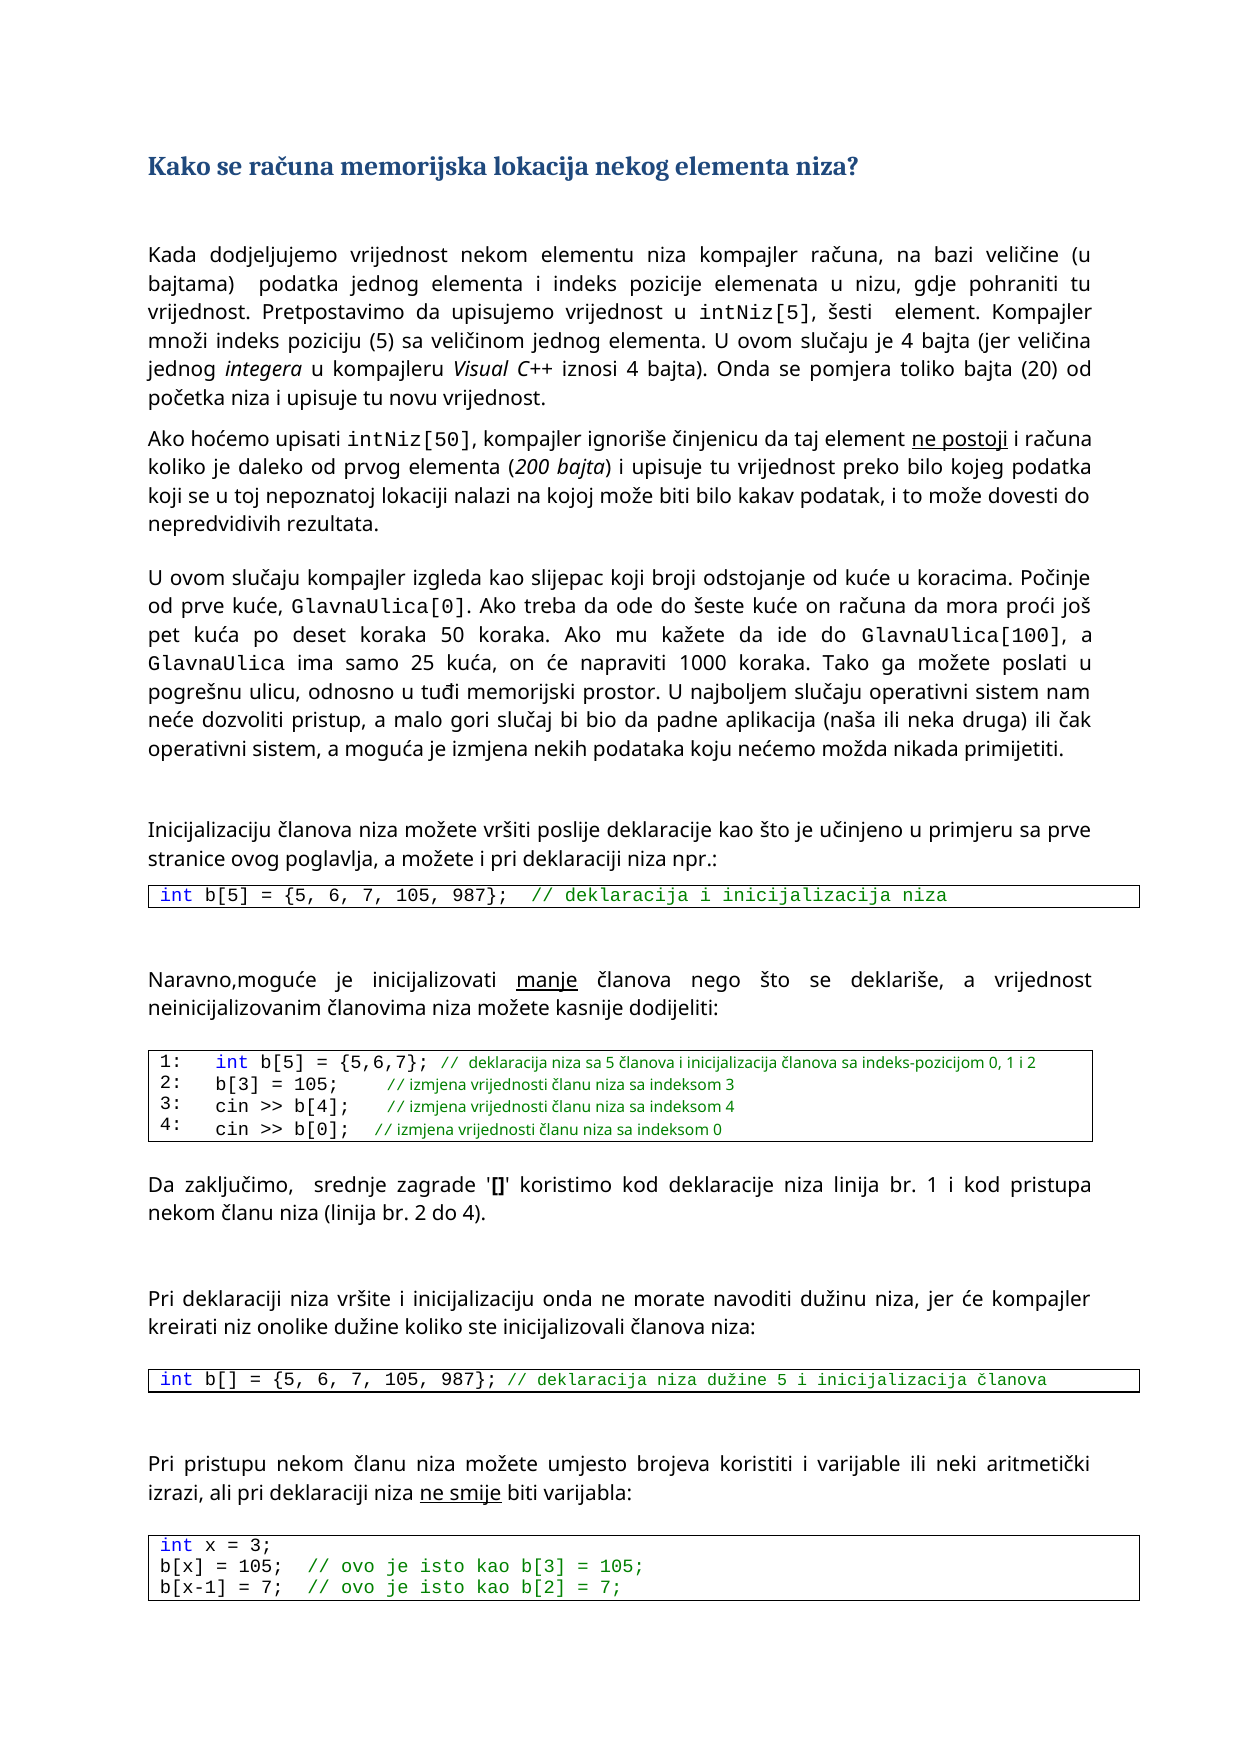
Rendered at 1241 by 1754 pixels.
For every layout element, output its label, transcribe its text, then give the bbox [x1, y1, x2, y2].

subtitle Kako se računa memorijska lokacija nekog elementa niza? [148, 151, 1092, 183]
table_header int b[5] = {5, 6, 7, 105, 987}; // deklaracija i inicijalizacija niza [149, 886, 1139, 907]
text Pri pristupu nekom članu niza možete umjesto brojeva koristiti i varijable ili neki aritmetički izrazi, ali pri deklaraciji niza ne smije biti varijabla: [148, 1449, 1092, 1506]
text Pri deklaraciji niza vršite i inicijalizaciju onda ne morate navoditi dužinu niza, jer će kompajler kreirati niz onolike dužine koliko ste inicijalizovali članova niza: [148, 1284, 1092, 1341]
text Kada dodjeljujemo vrijednost nekom elementu niza kompajler računa, na bazi veličine (u bajtama) podatka jednog elementa i indeks pozicije elemenata u nizu, gdje pohraniti tu vrijednost. Pretpostavimo da upisujemo vrijednost u intNiz[5], šesti element. Kompajler množi indeks poziciju (5) sa veličinom jednog elementa. U ovom slučaju je 4 bajta (jer veličina jednog integera u kompajleru Visual C++ iznosi 4 bajta). Onda se pomjera toliko bajta (20) od početka niza i upisuje tu novu vrijednost. [148, 241, 1092, 411]
text Ako hoćemo upisati intNiz[50], kompajler ignoriše činjenicu da taj element ne postoji i računa koliko je daleko od prvog elementa (200 bajta) i upisuje tu vrijednost preko bilo kojeg podatka koji se u toj nepoznatoj lokaciji nalazi na kojoj može biti bilo kakav podatak, i to može dovesti do nepredvidivih rezultata. [148, 424, 1092, 538]
text Naravno,moguće je inicijalizovati manje članova nego što se deklariše, a vrijednost neinicijalizovanim članovima niza možete kasnije dodijeliti: [148, 965, 1092, 1022]
text Da zaključimo, srednje zagrade '[]' koristimo kod deklaracije niza linija br. 1 i kod pristupa nekom članu niza (linija br. 2 do 4). [148, 1170, 1092, 1227]
table_header int x = 3; b[x] = 105; // ovo je isto kao b[3] = 105; b[x-1] = 7; // ovo je isto kao b[2] = 7; [149, 1536, 1139, 1599]
table_header int b[] = {5, 6, 7, 105, 987}; // deklaracija niza dužine 5 i inicijalizacija članova [149, 1370, 1139, 1391]
text U ovom slučaju kompajler izgleda kao slijepac koji broji odstojanje od kuće u koracima. Počinje od prve kuće, GlavnaUlica[0]. Ako treba da ode do šeste kuće on računa da mora proći još pet kuća po deset koraka 50 koraka. Ako mu kažete da ide do GlavnaUlica[100], a GlavnaUlica ima samo 25 kuća, on će napraviti 1000 koraka. Tako ga možete poslati u pogrešnu ulicu, odnosno u tuđi memorijski prostor. U najboljem slučaju operativni sistem nam neće dozvoliti pristup, a malo gori slučaj bi bio da padne aplikacija (naša ili neka druga) ili čak operativni sistem, a moguća je izmjena nekih podataka koju nećemo možda nikada primijetiti. [148, 563, 1092, 762]
text Inicijalizaciju članova niza možete vršiti poslije deklaracije kao što je učinjeno u primjeru sa prve stranice ovog poglavlja, a možete i pri deklaraciji niza npr.: [148, 816, 1092, 872]
table_header int b[5] = {5,6,7}; // deklaracija niza sa 5 članova i inicijalizacija članova sa indeks-pozicijom 0, 1 i 2 b[3] = 105; // izmjena vrijednosti članu niza sa indeksom 3 cin >> b[4]; // izmjena vrijednosti članu niza sa indeksom 4 cin >> b[0]; // izmjena vrijednosti članu niza sa indeksom 0 [204, 1051, 1092, 1141]
table_header 1: 2: 3: 4: [149, 1051, 203, 1141]
